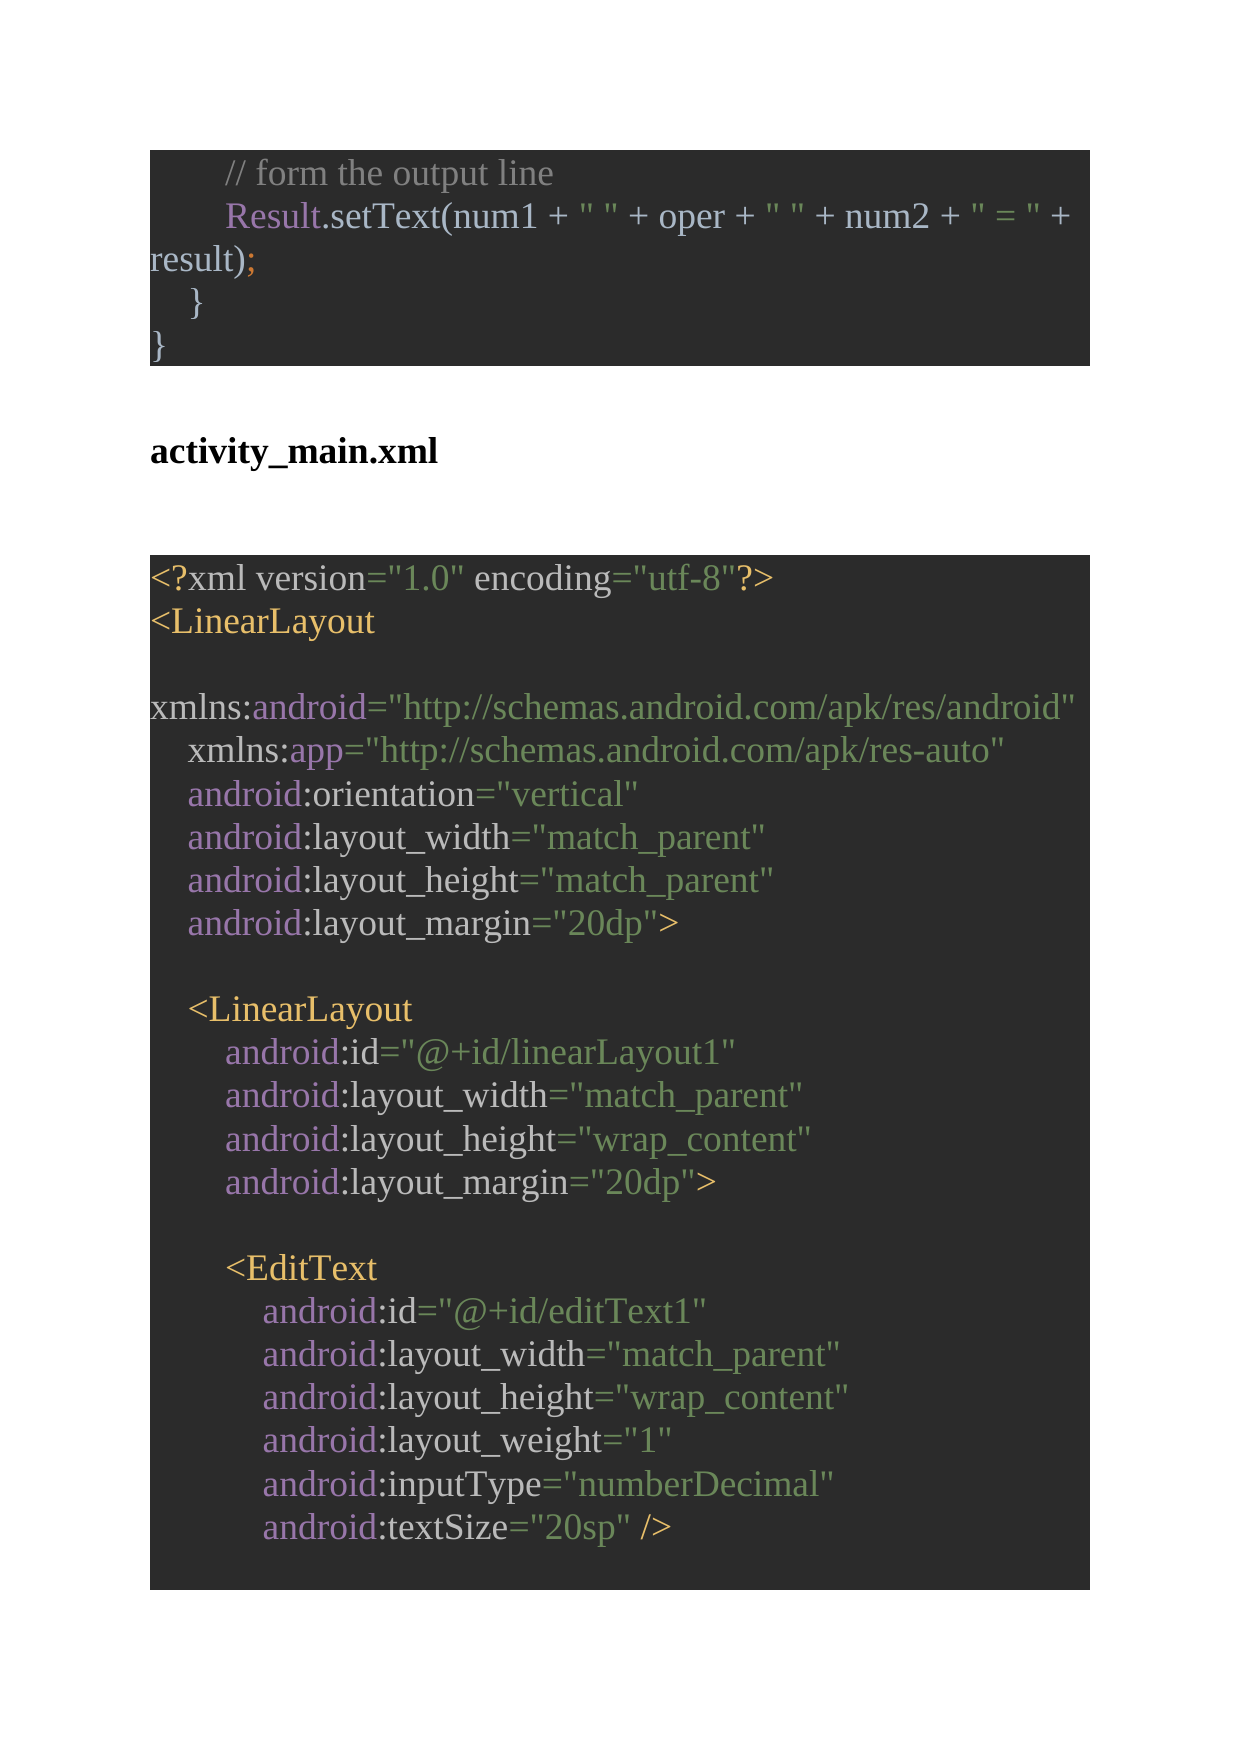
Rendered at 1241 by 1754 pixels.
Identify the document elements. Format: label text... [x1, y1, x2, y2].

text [150, 150, 1090, 366]
text activity_main.xml [150, 429, 1090, 472]
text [150, 555, 1090, 1590]
